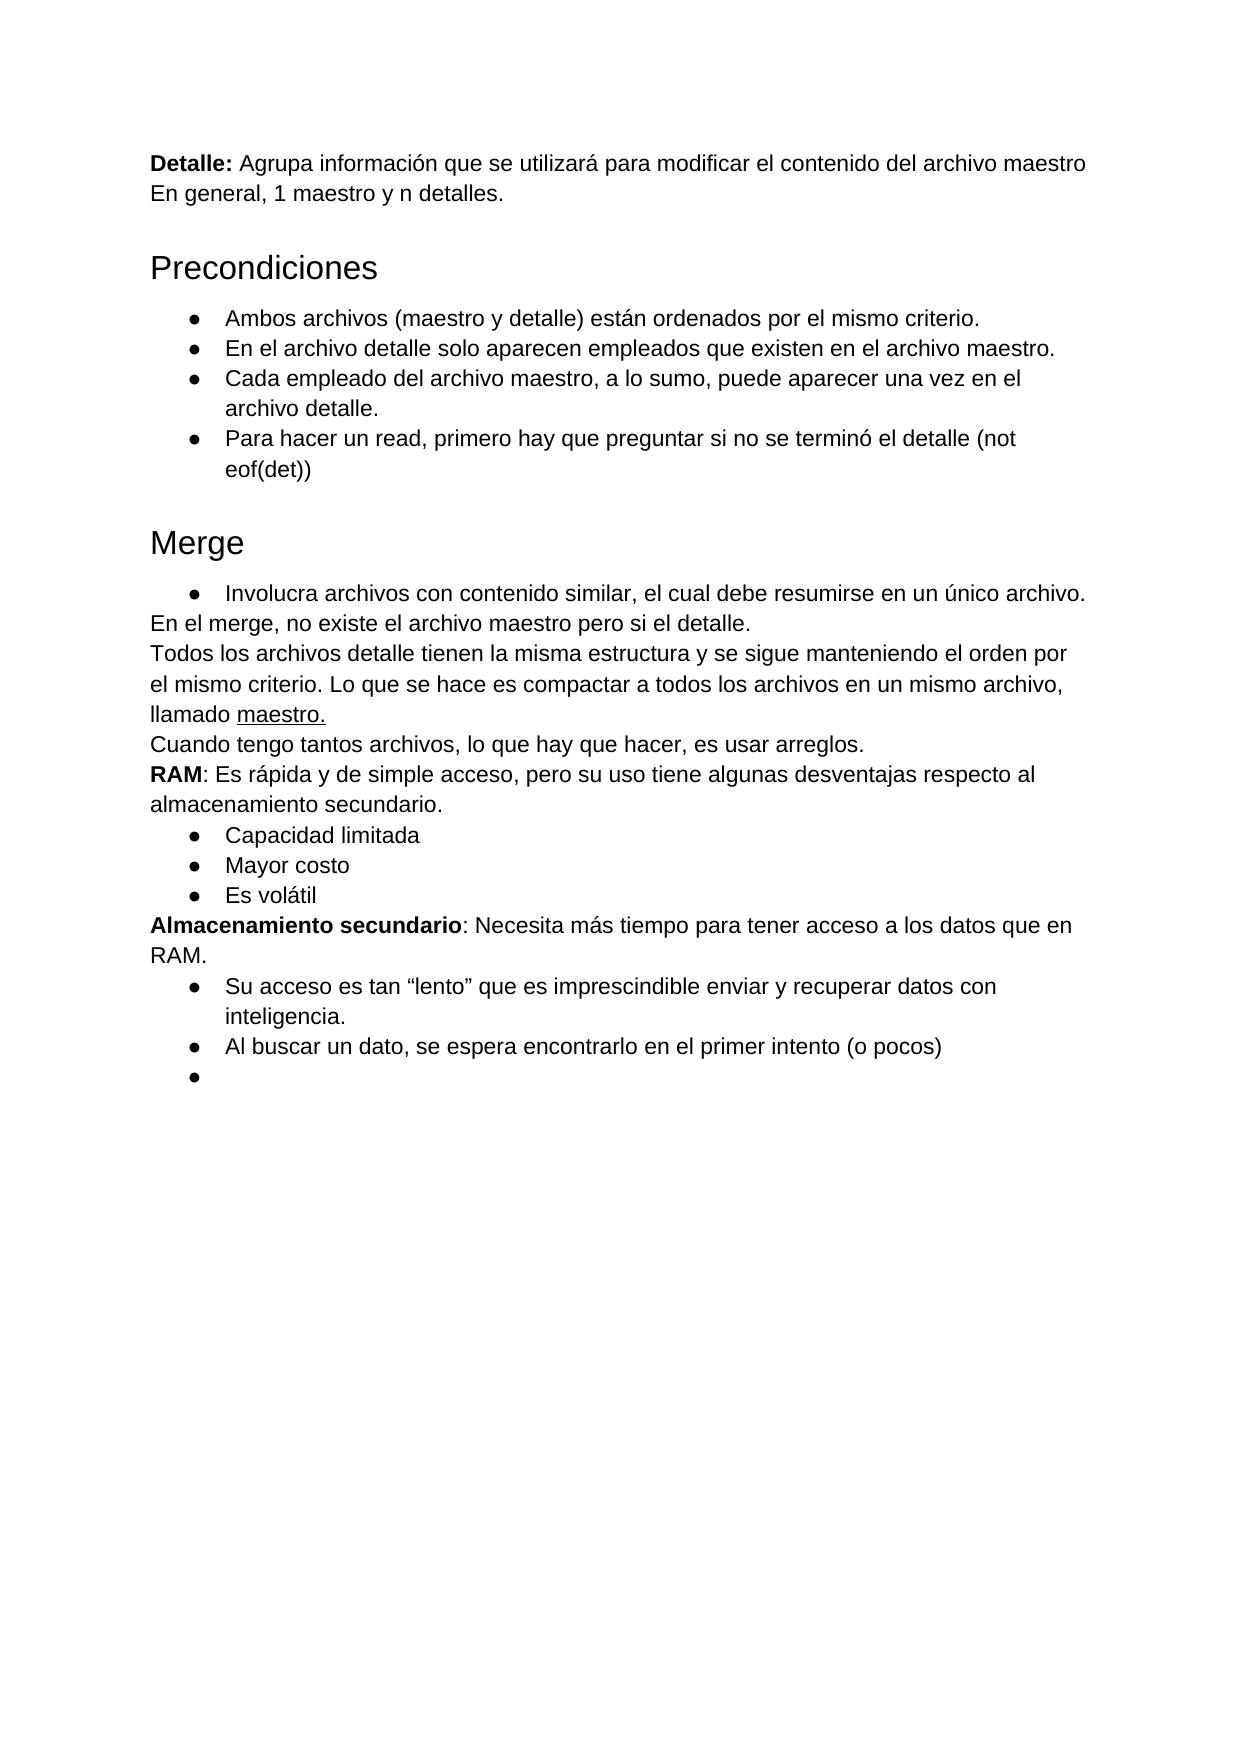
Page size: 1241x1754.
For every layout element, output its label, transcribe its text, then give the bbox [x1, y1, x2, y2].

text En general, 1 maestro y n detalles. [150, 180, 1090, 207]
list En el archivo detalle solo aparecen empleados que existen en el archivo maestro. [187, 335, 1090, 361]
subtitle Precondiciones [150, 248, 1090, 286]
text En el merge, no existe el archivo maestro pero si el detalle. [150, 610, 1090, 637]
text RAM: Es rápida y de simple acceso, pero su uso tiene algunas desventajas respecto al almacenamiento secundario. [150, 761, 1090, 818]
list Es volátil [187, 882, 1090, 908]
text Almacenamiento secundario: Necesita más tiempo para tener acceso a los datos que en RAM. [150, 912, 1090, 969]
list Ambos archivos (maestro y detalle) están ordenados por el mismo criterio. [187, 304, 1090, 331]
text Detalle: Agrupa información que se utilizará para modificar el contenido del archivo maestro [150, 150, 1090, 176]
text Cuando tengo tantos archivos, lo que hay que hacer, es usar arreglos. [150, 731, 1090, 757]
list Su acceso es tan “lento” que es imprescindible enviar y recuperar datos con inteligencia. [187, 973, 1090, 1029]
subtitle Merge [150, 523, 1090, 562]
list Capacidad limitada [187, 822, 1090, 848]
list Mayor costo [187, 852, 1090, 878]
text Todos los archivos detalle tienen la misma estructura y se sigue manteniendo el orden por el mismo criterio. Lo que se hace es compactar a todos los archivos en un mismo archivo, llamado maestro. [150, 640, 1090, 727]
list Al buscar un dato, se espera encontrarlo en el primer intento (o pocos) [187, 1033, 1090, 1059]
list Para hacer un read, primero hay que preguntar si no se terminó el detalle (not eof(det)) [187, 425, 1090, 482]
list Cada empleado del archivo maestro, a lo sumo, puede aparecer una vez en el archivo detalle. [187, 365, 1090, 422]
list Involucra archivos con contenido similar, el cual debe resumirse en un único archivo. [187, 580, 1090, 606]
